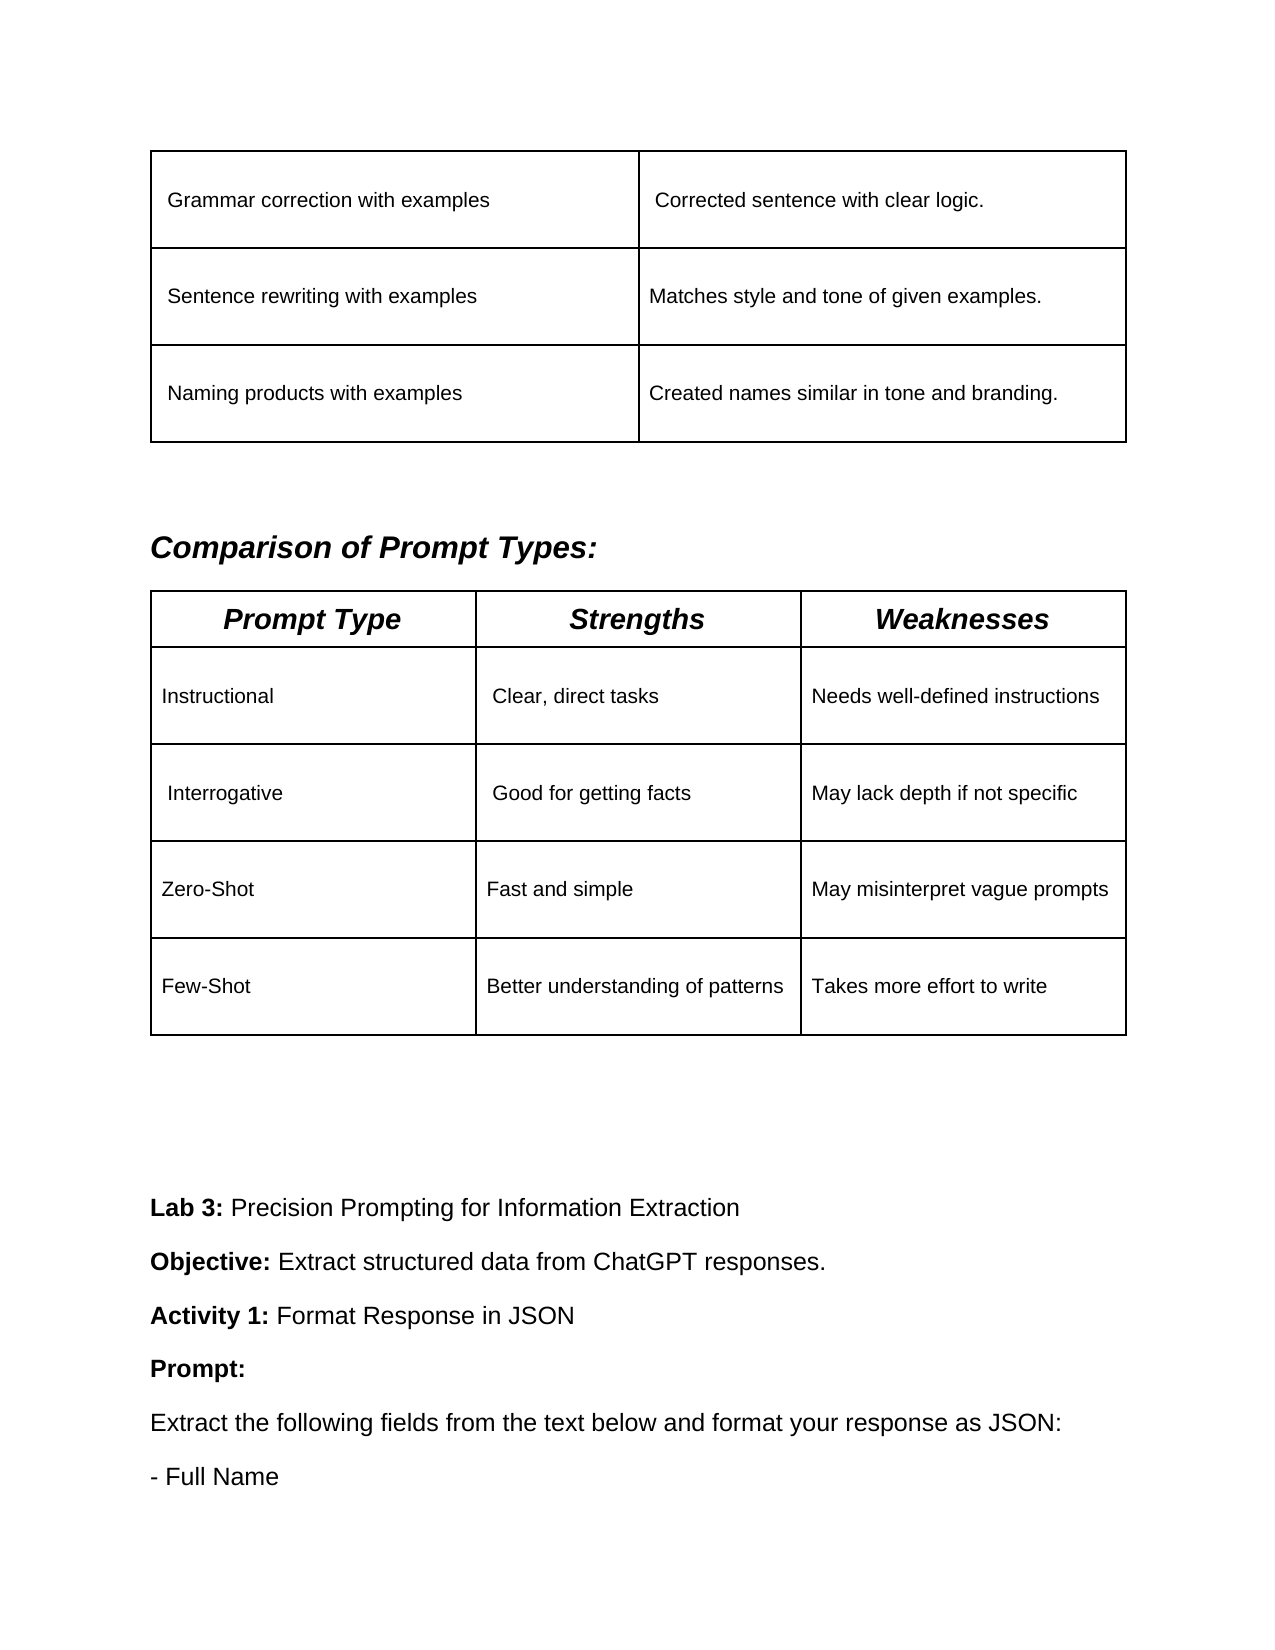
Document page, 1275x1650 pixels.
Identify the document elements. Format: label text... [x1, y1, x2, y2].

table_cell Better understanding of patterns [477, 939, 800, 1033]
table_cell Few-Shot [152, 939, 475, 1033]
table_cell Good for getting facts [477, 745, 800, 840]
text Activity 1: Format Response in JSON [150, 1301, 1125, 1329]
table_cell Created names similar in tone and branding. [640, 346, 1125, 441]
text Comparison of Prompt Types: [150, 529, 1125, 564]
table_cell May lack depth if not specific [802, 745, 1125, 840]
table_cell Fast and simple [477, 842, 800, 937]
table_cell Sentence rewriting with examples [152, 249, 638, 344]
table_header Weaknesses [802, 592, 1125, 646]
table_cell Grammar correction with examples [152, 152, 638, 247]
table_cell Needs well-defined instructions [802, 648, 1125, 743]
text Lab 3: Precision Prompting for Information Extraction [150, 1193, 1125, 1222]
table_cell Naming products with examples [152, 346, 638, 441]
table_cell Matches style and tone of given examples. [640, 249, 1125, 344]
table_cell May misinterpret vague prompts [802, 842, 1125, 937]
table_cell Zero-Shot [152, 842, 475, 937]
table_cell Clear, direct tasks [477, 648, 800, 743]
table_cell Takes more effort to write [802, 939, 1125, 1033]
text - Full Name [150, 1462, 1125, 1491]
table_header Strengths [477, 592, 800, 646]
text Objective: Extract structured data from ChatGPT responses. [150, 1247, 1125, 1276]
text Extract the following fields from the text below and format your response as JSON: [150, 1408, 1125, 1437]
text Prompt: [150, 1354, 1125, 1383]
table_header Prompt Type [152, 592, 475, 646]
table_cell Corrected sentence with clear logic. [640, 152, 1125, 247]
table_cell Instructional [152, 648, 475, 743]
table_cell Interrogative [152, 745, 475, 840]
